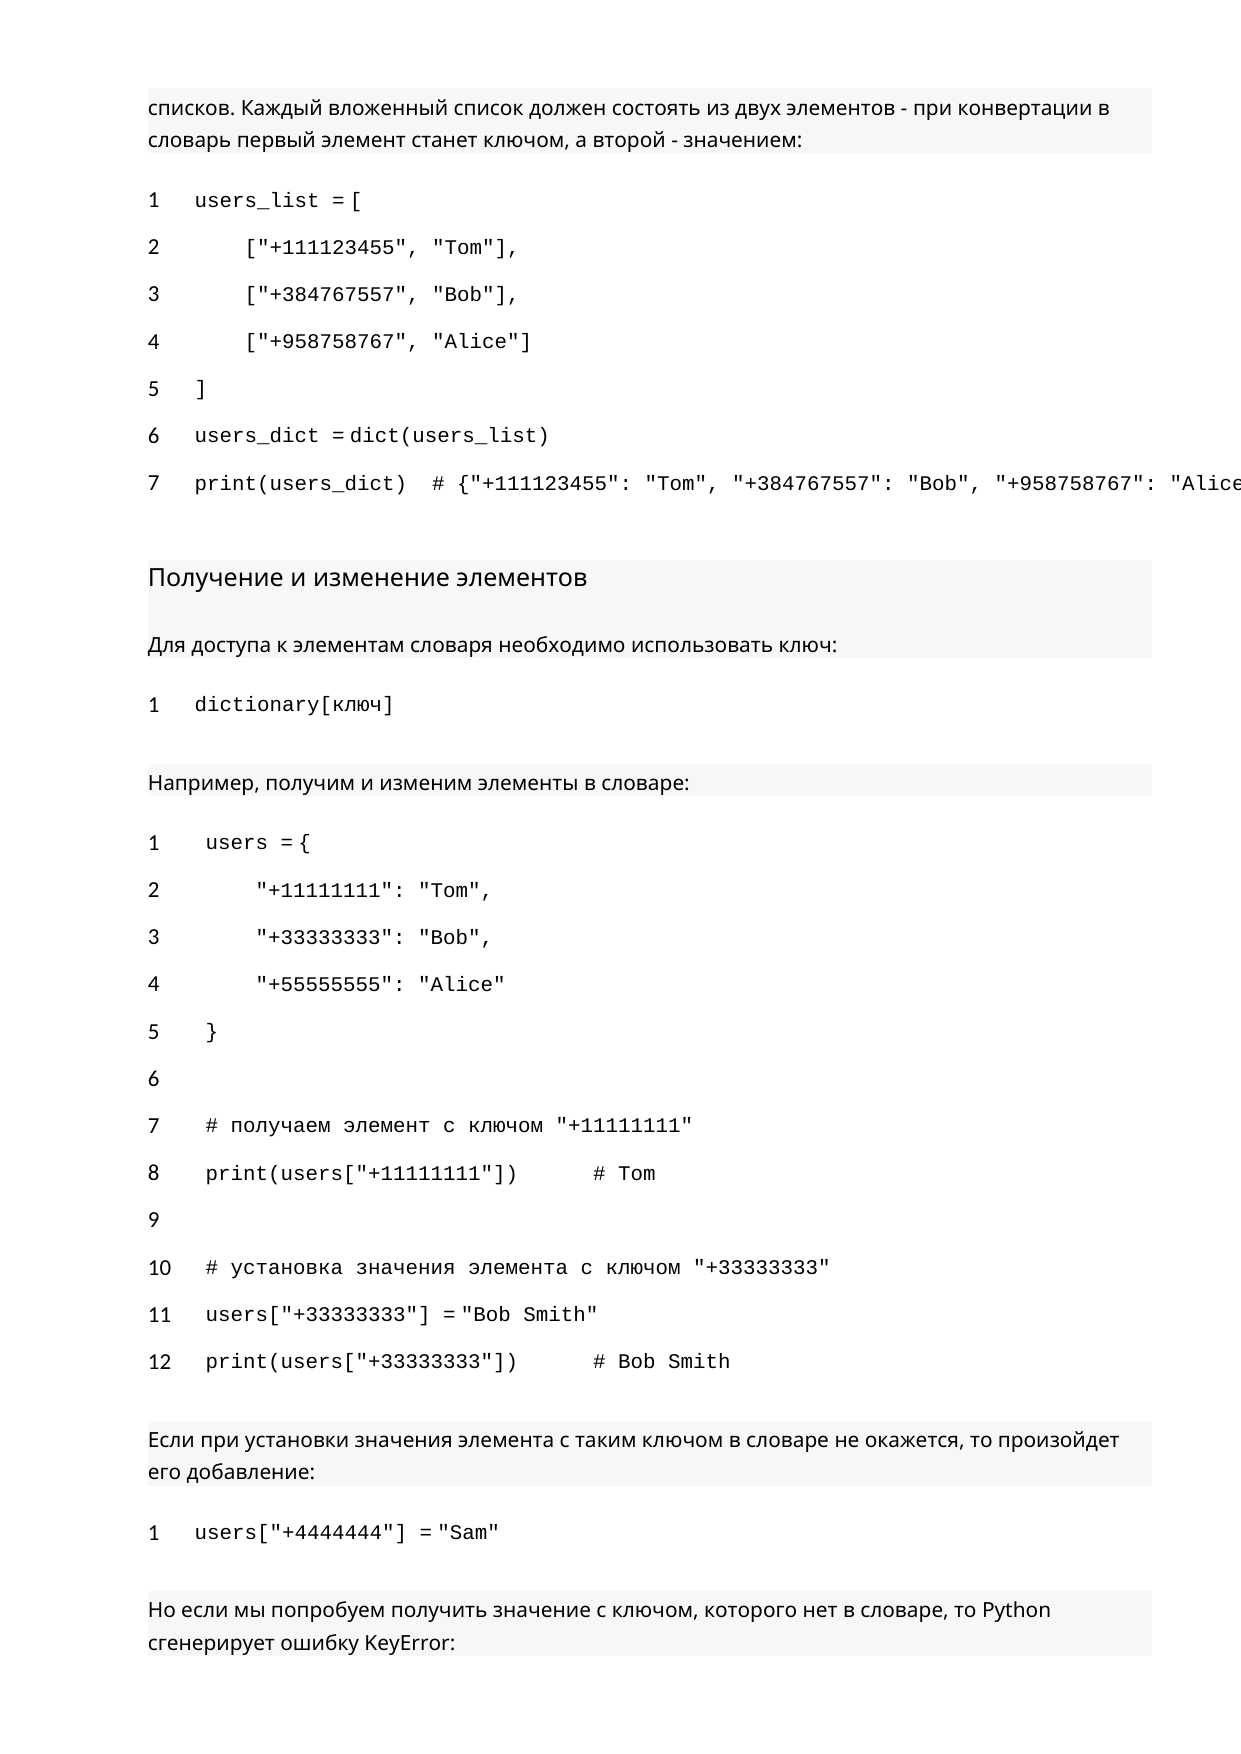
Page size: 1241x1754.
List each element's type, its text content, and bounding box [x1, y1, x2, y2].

text Например, получим и изменим элементы в словаре: [148, 764, 1152, 796]
text Но если мы попробуем получить значение с ключом, которого нет в словаре, то Python сгенерирует ошибку KeyError: [148, 1591, 1152, 1656]
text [148, 88, 1152, 153]
text Для доступа к элементам словаря необходимо использовать ключ: [148, 626, 1152, 658]
text Если при установки значения элемента с таким ключом в словаре не окажется, то произойдет его добавление: [148, 1421, 1152, 1486]
subtitle Получение и изменение элементов [148, 560, 1152, 594]
table_header 1 [148, 688, 194, 735]
table_header 1 2 3 4 5 6 7 [148, 183, 194, 513]
table_header dictionary[ключ] [194, 688, 1240, 735]
table_header users["+4444444"] = "Sam" [194, 1515, 1240, 1562]
table_header users = { "+11111111": "Tom", "+33333333": "Bob", "+55555555": "Alice" } # получаем элемент с ключом "+11111111" print(users["+11111111"]) # Tom # установка значения элемента с ключом "+33333333" users["+33333333"] = "Bob Smith" print(users["+33333333"]) # Bob Smith [205, 826, 1240, 1392]
table_header 1 [148, 1515, 194, 1562]
table_header 1 2 3 4 5 6 7 8 9 10 11 12 [148, 826, 205, 1392]
table_header users_list = [ ["+111123455", "Tom"], ["+384767557", "Bob"], ["+958758767", "Alice"] ] users_dict = dict(users_list) print(users_dict) # {"+111123455": "Tom", "+384767557": "Bob", "+958758767": "Alice"} [194, 183, 1240, 513]
